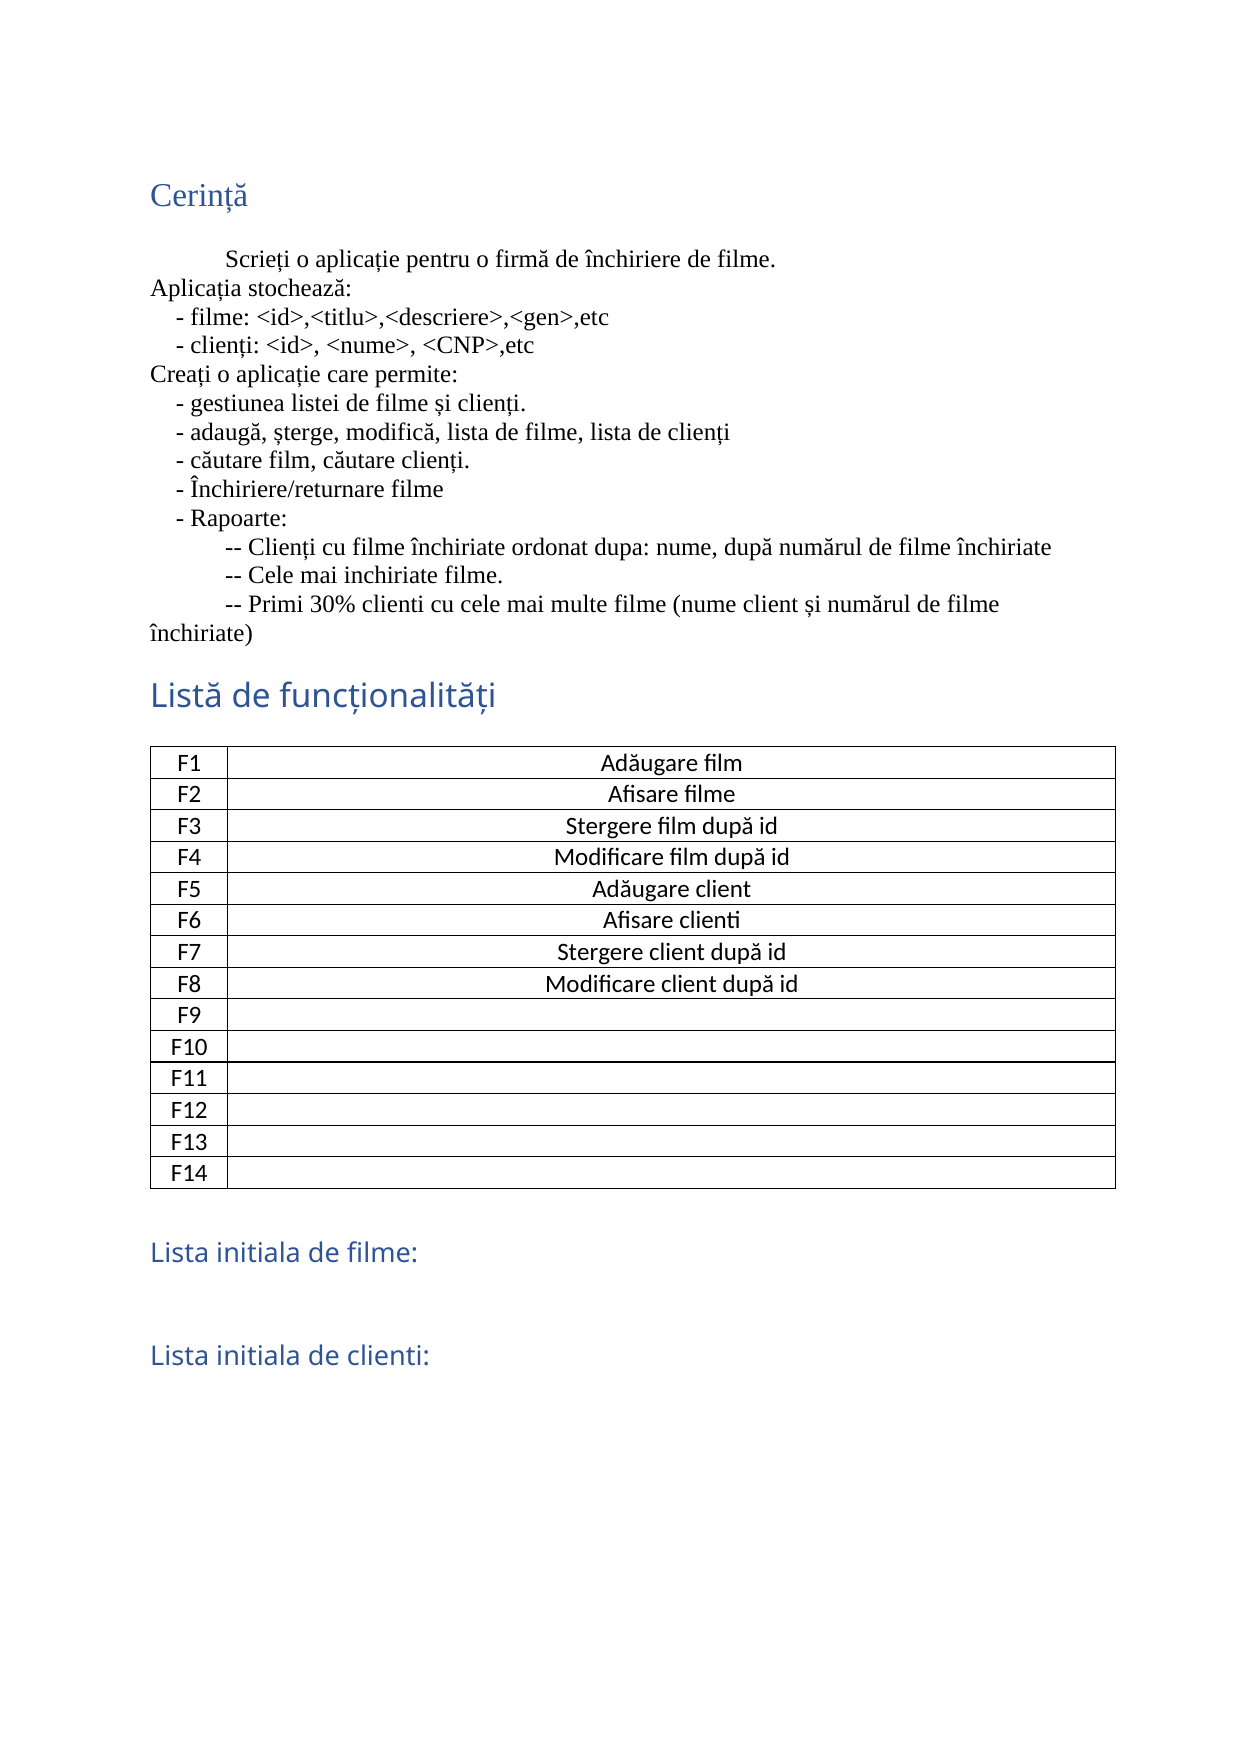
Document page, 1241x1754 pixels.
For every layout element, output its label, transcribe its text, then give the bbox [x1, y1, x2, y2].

text  - căutare film, căutare clienți. [150, 445, 1090, 474]
table_cell [228, 1063, 1115, 1093]
text  - filme: <id>,<titlu>,<descriere>,<gen>,etc [150, 302, 1090, 330]
table_cell Modificare film după id [228, 842, 1115, 872]
table_cell F12 [151, 1094, 227, 1124]
text Creați o aplicație care permite: [150, 359, 1090, 388]
table_cell F6 [151, 905, 227, 935]
table_cell Stergere client după id [228, 936, 1115, 967]
table_cell Adăugare client [228, 873, 1115, 904]
text Scrieți o aplicație pentru o firmă de închiriere de filme. [150, 244, 1090, 273]
table_cell F8 [151, 968, 227, 998]
text  - adaugă, șterge, modifică, lista de filme, lista de clienți [150, 417, 1090, 445]
table_cell Stergere film după id [228, 810, 1115, 841]
table_cell Modificare client după id [228, 968, 1115, 998]
table_cell F13 [151, 1126, 227, 1156]
table_cell F4 [151, 842, 227, 872]
text  - gestiunea listei de filme și clienți. [150, 388, 1090, 417]
table_cell Afisare clienti [228, 905, 1115, 935]
table_cell [228, 1031, 1115, 1061]
table_cell F14 [151, 1157, 227, 1188]
table_cell F9 [151, 999, 227, 1030]
table_header Adăugare film [228, 747, 1115, 777]
text  -- Primi 30% clienti cu cele mai multe filme (nume client și numărul de filme închiriate) [150, 589, 1090, 647]
table_cell F3 [151, 810, 227, 841]
table_cell [228, 999, 1115, 1030]
subtitle Lista initiala de filme: [150, 1234, 1090, 1271]
text  - Închiriere/returnare filme [150, 474, 1090, 503]
text  - Rapoarte: [150, 503, 1090, 532]
table_cell F7 [151, 936, 227, 967]
subtitle Listă de funcționalități [150, 672, 1090, 717]
subtitle Lista initiala de clienti: [150, 1336, 1090, 1373]
table_cell [228, 1126, 1115, 1156]
subtitle Cerință [150, 175, 1090, 214]
text  - clienți: <id>, <nume>, <CNP>,etc [150, 330, 1090, 359]
text Aplicația stochează: [150, 273, 1090, 302]
table_cell Afisare filme [228, 779, 1115, 809]
table_cell F5 [151, 873, 227, 904]
table_cell F10 [151, 1031, 227, 1061]
table_cell [228, 1094, 1115, 1124]
text  -- Cele mai inchiriate filme. [150, 560, 1090, 589]
text  -- Clienți cu filme închiriate ordonat dupa: nume, după numărul de filme închiriate [150, 532, 1090, 560]
table_cell F11 [151, 1063, 227, 1093]
table_cell [228, 1157, 1115, 1188]
table_header F1 [151, 747, 227, 777]
table_cell F2 [151, 779, 227, 809]
